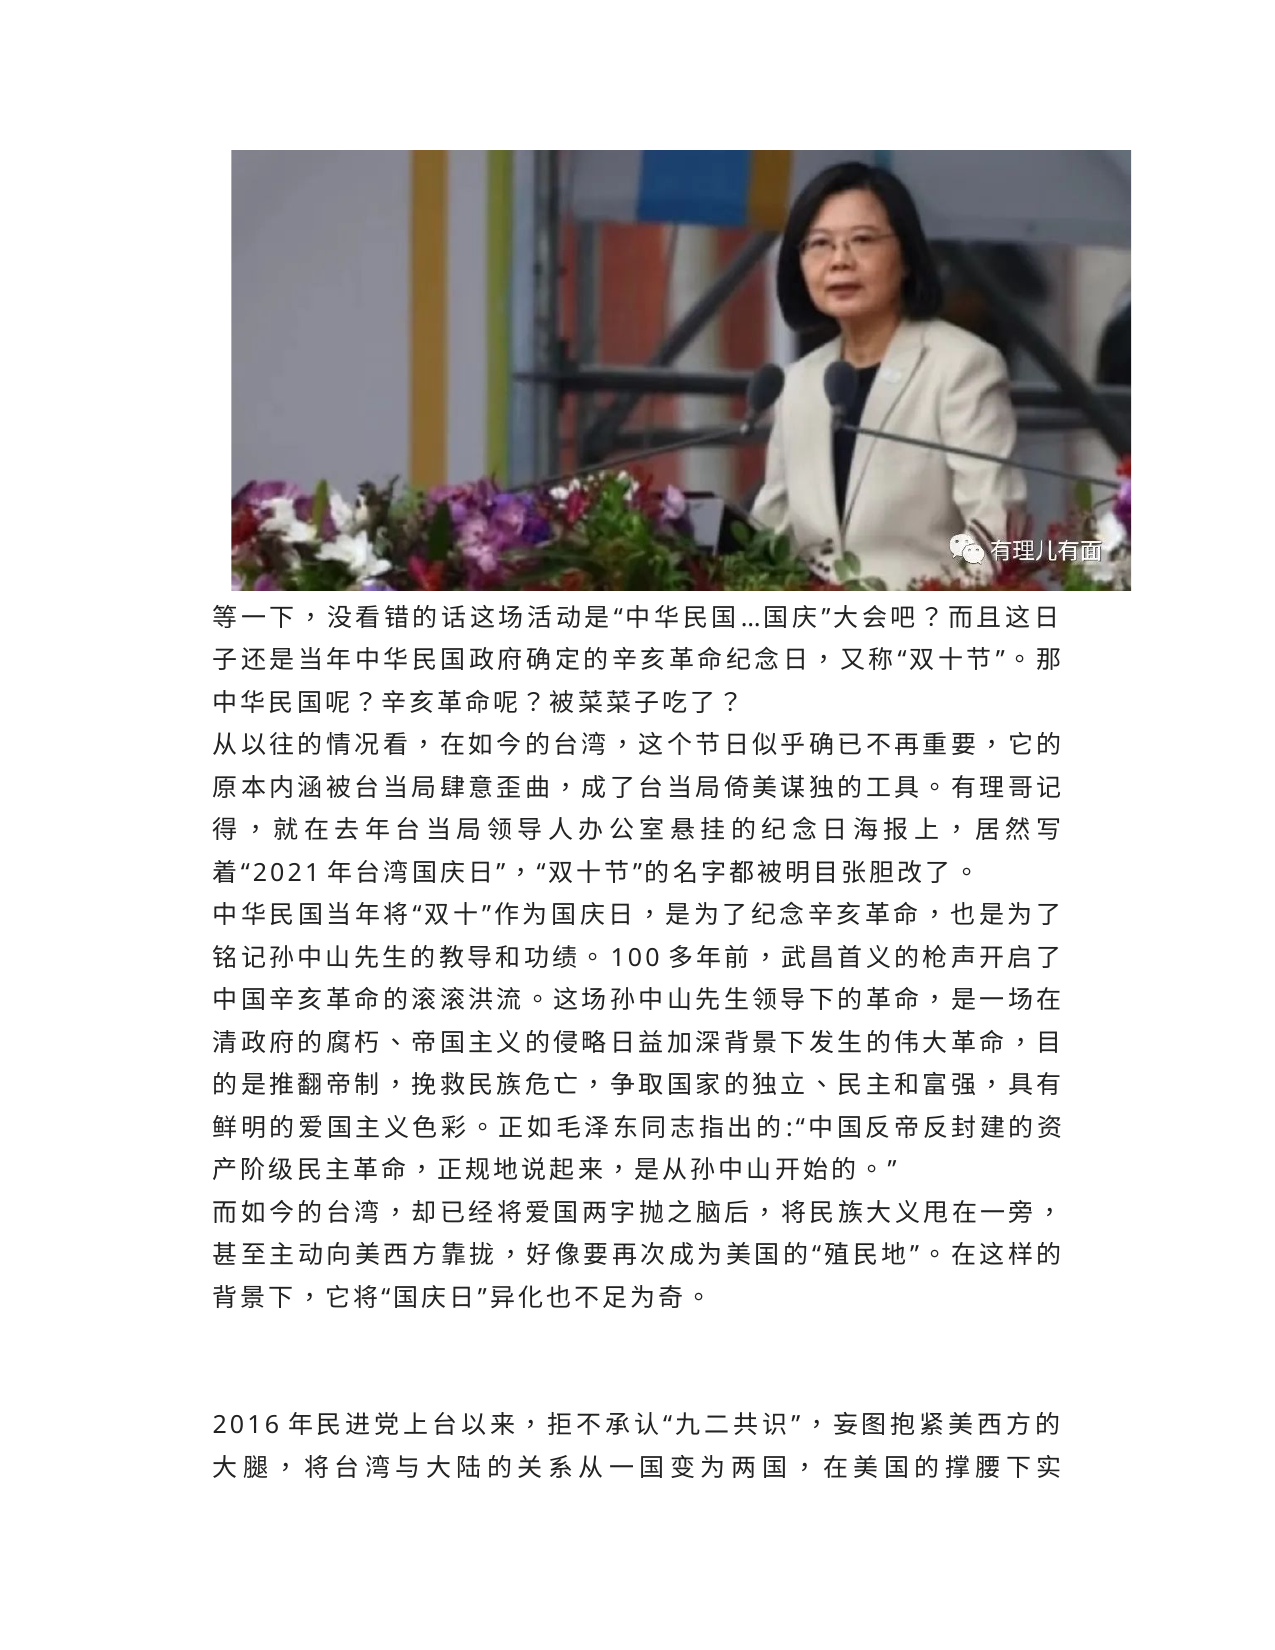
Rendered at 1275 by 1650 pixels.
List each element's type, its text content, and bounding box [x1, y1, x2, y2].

picture [231, 150, 1132, 591]
text 而如今的台湾，却已经将爱国两字抛之脑后，将民族大义甩在一旁，甚至主动向美西方靠拢，好像要再次成为美国的“殖民地”。在这样的背景下，它将“国庆日”异化也不足为奇。 [212, 1186, 1062, 1313]
text 中华民国当年将“双十”作为国庆日，是为了纪念辛亥革命，也是为了铭记孙中山先生的教导和功绩。100多年前，武昌首义的枪声开启了中国辛亥革命的滚滚洪流。这场孙中山先生领导下的革命，是一场在清政府的腐朽、帝国主义的侵略日益加深背景下发生的伟大革命，目的是推翻帝制，挽救民族危亡，争取国家的独立、民主和富强，具有鲜明的爱国主义色彩。正如毛泽东同志指出的:“中国反帝反封建的资产阶级民主革命，正规地说起来，是从孙中山开始的。” [212, 888, 1062, 1186]
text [212, 1398, 1062, 1483]
text 等一下，没看错的话这场活动是“中华民国…国庆”大会吧？而且这日子还是当年中华民国政府确定的辛亥革命纪念日，又称“双十节”。那中华民国呢？辛亥革命呢？被菜菜子吃了？ [212, 591, 1062, 718]
text 从以往的情况看，在如今的台湾，这个节日似乎确已不再重要，它的原本内涵被台当局肆意歪曲，成了台当局倚美谋独的工具。有理哥记得，就在去年台当局领导人办公室悬挂的纪念日海报上，居然写着“2021年台湾国庆日”，“双十节”的名字都被明目张胆改了。 [212, 718, 1062, 888]
